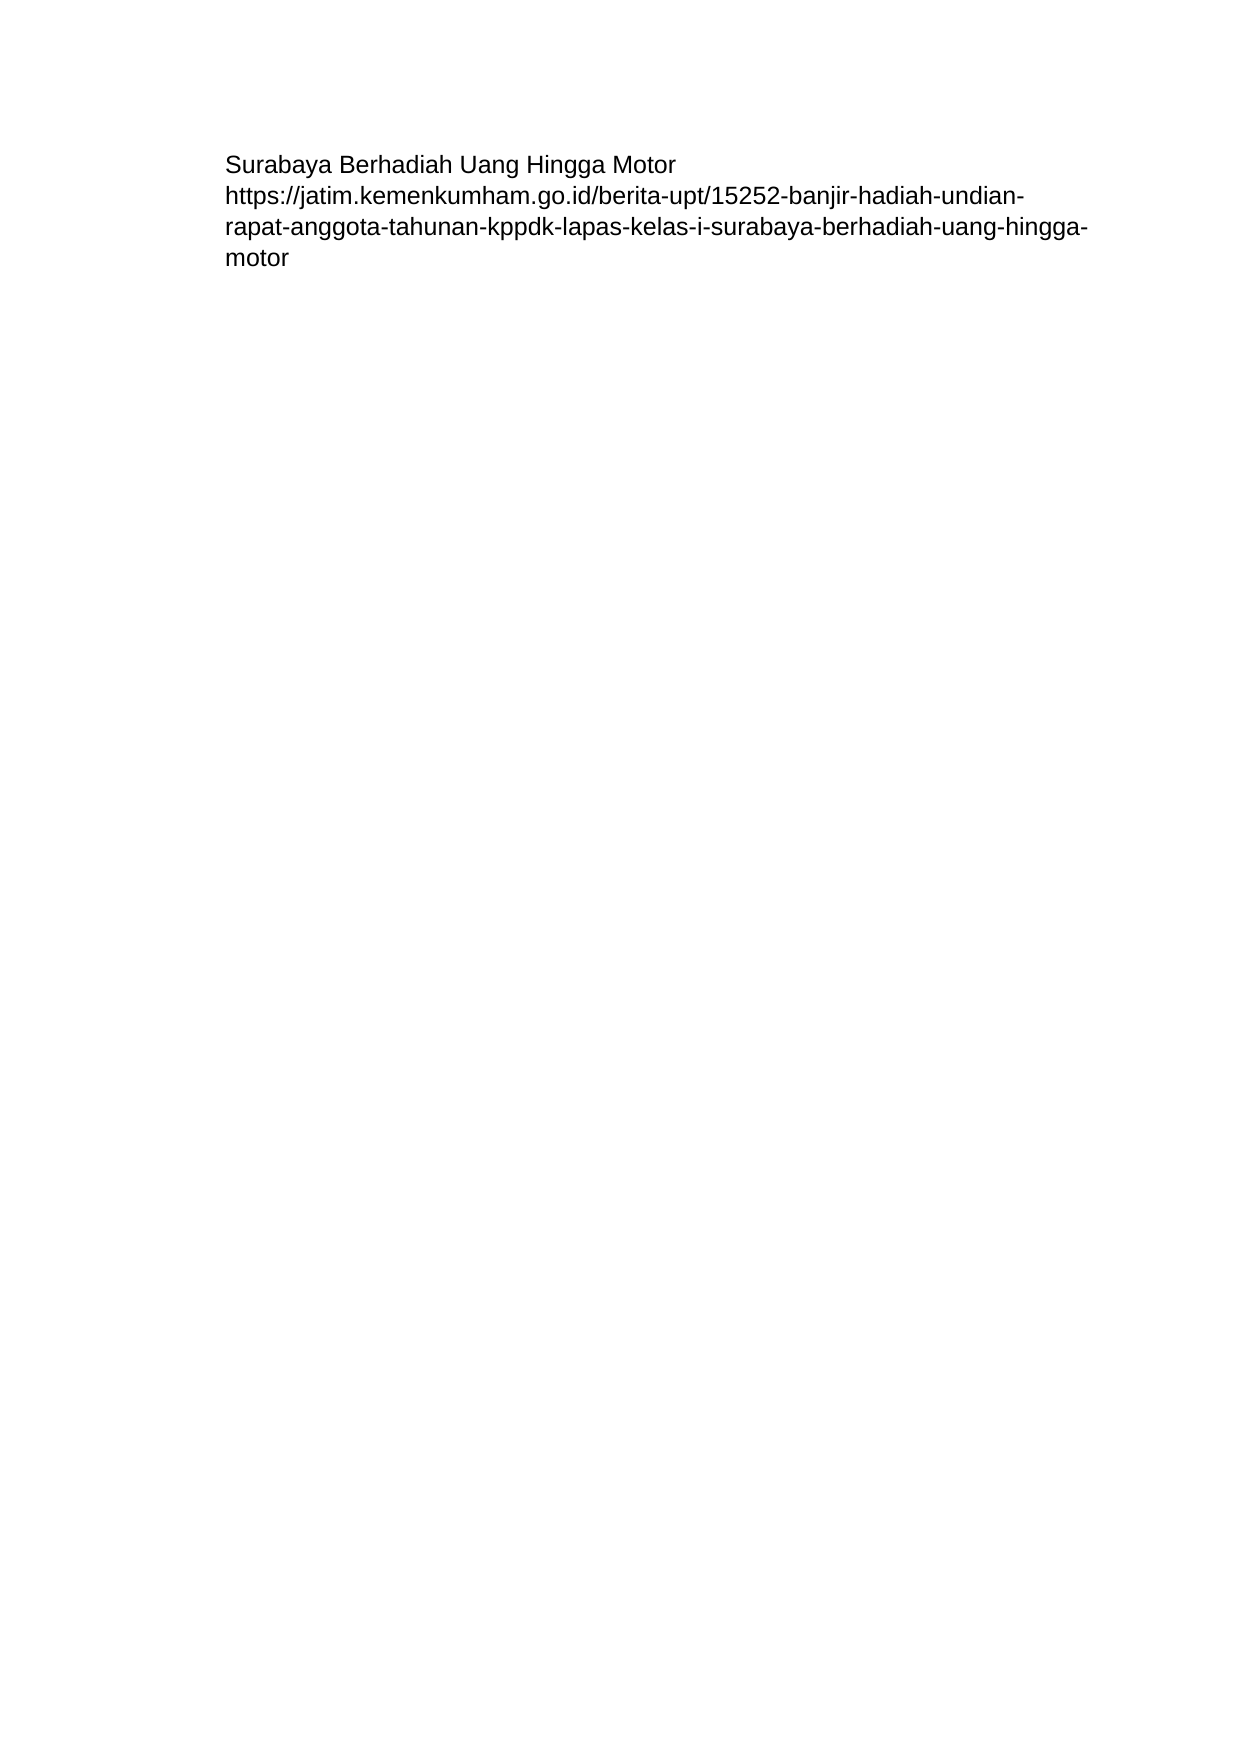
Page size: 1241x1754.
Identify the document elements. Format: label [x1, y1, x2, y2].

list [187, 150, 1090, 272]
